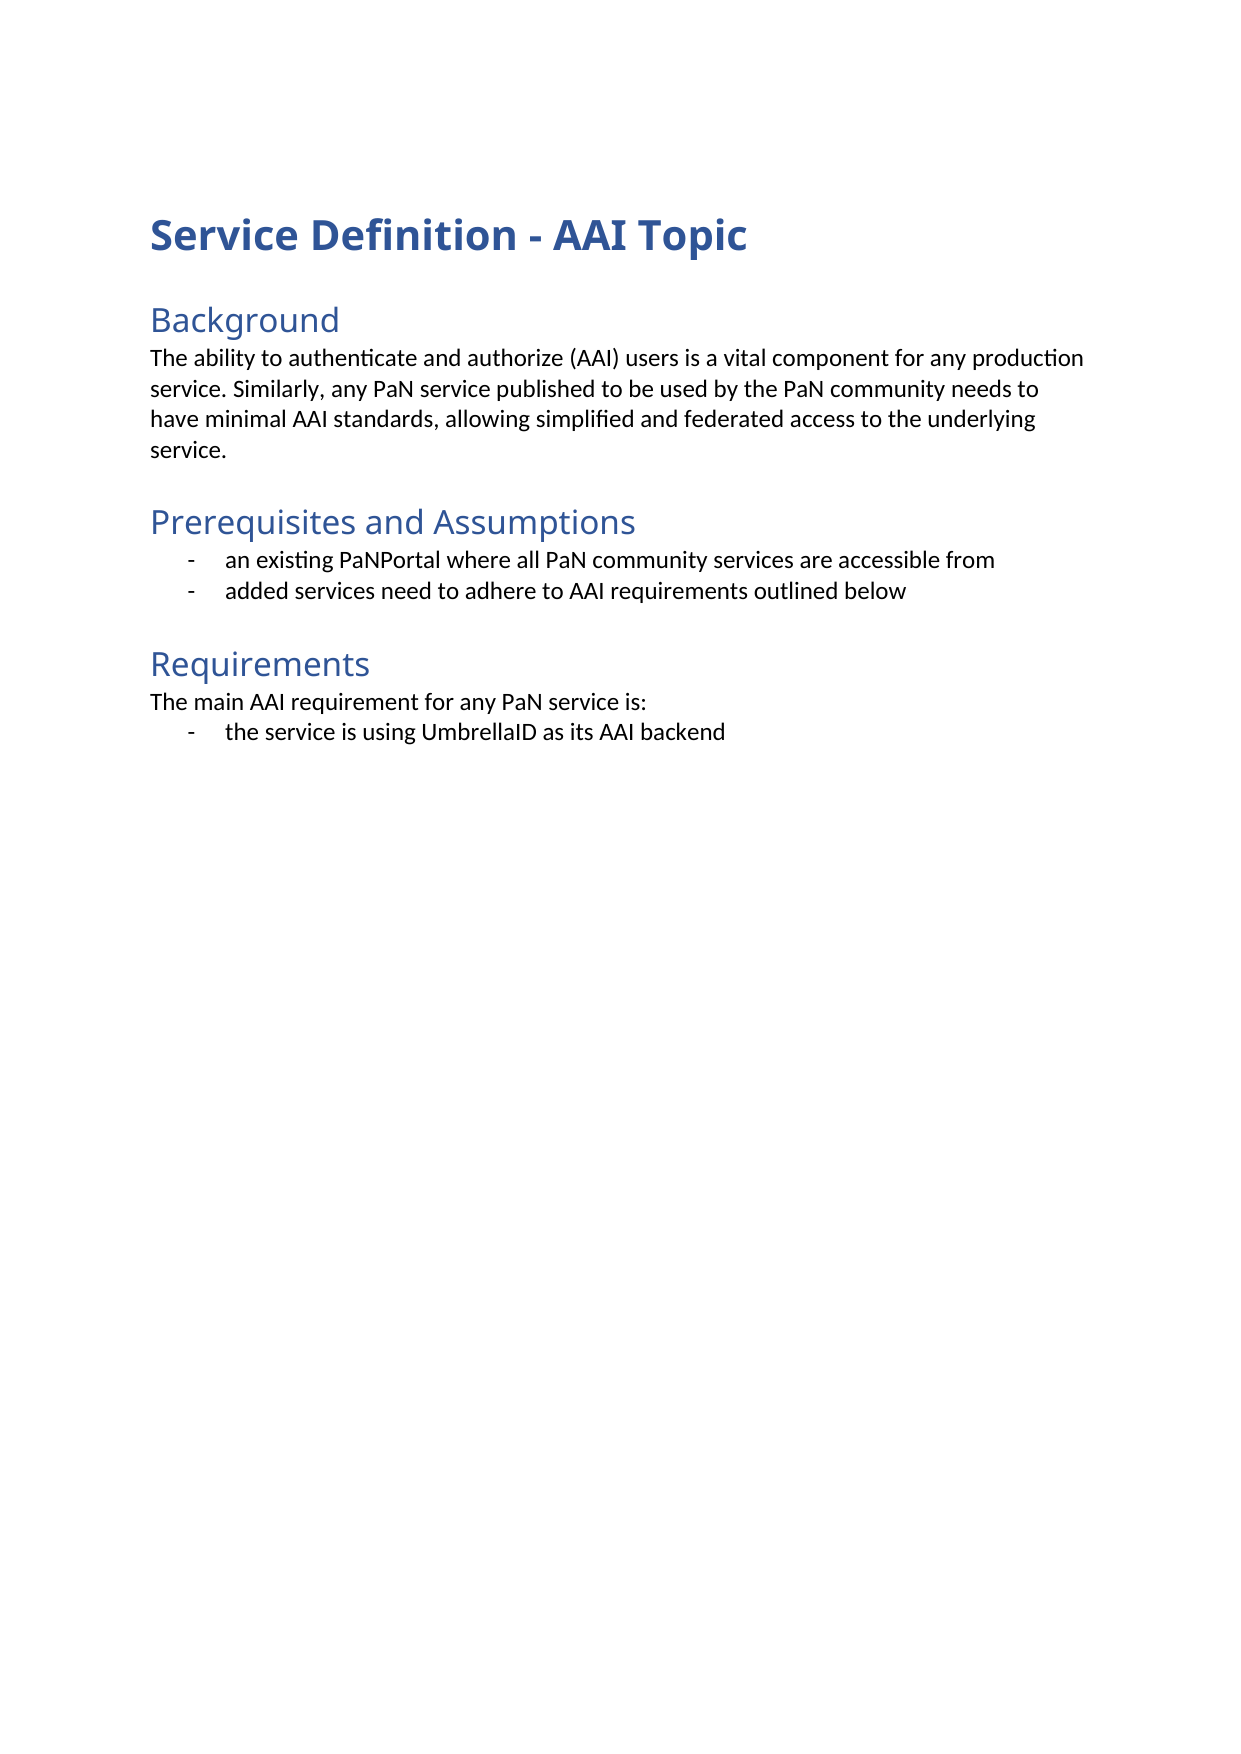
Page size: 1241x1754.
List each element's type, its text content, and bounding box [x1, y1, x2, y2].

text The main AAI requirement for any PaN service is: [150, 686, 1090, 716]
subtitle Prerequisites and Assumptions [150, 499, 1090, 544]
text The ability to authenticate and authorize (AAI) users is a vital component for any production service. Similarly, any PaN service published to be used by the PaN community needs to have minimal AAI standards, allowing simplified and federated access to the underlying service. [150, 342, 1090, 464]
list added services need to adhere to AAI requirements outlined below [187, 575, 1090, 606]
list the service is using UmbrellaID as its AAI backend [187, 716, 1090, 747]
subtitle Requirements [150, 640, 1090, 686]
subtitle Service Definition - AAI Topic [150, 206, 1090, 262]
subtitle Background [150, 297, 1090, 342]
list an existing PaNPortal where all PaN community services are accessible from [187, 544, 1090, 575]
